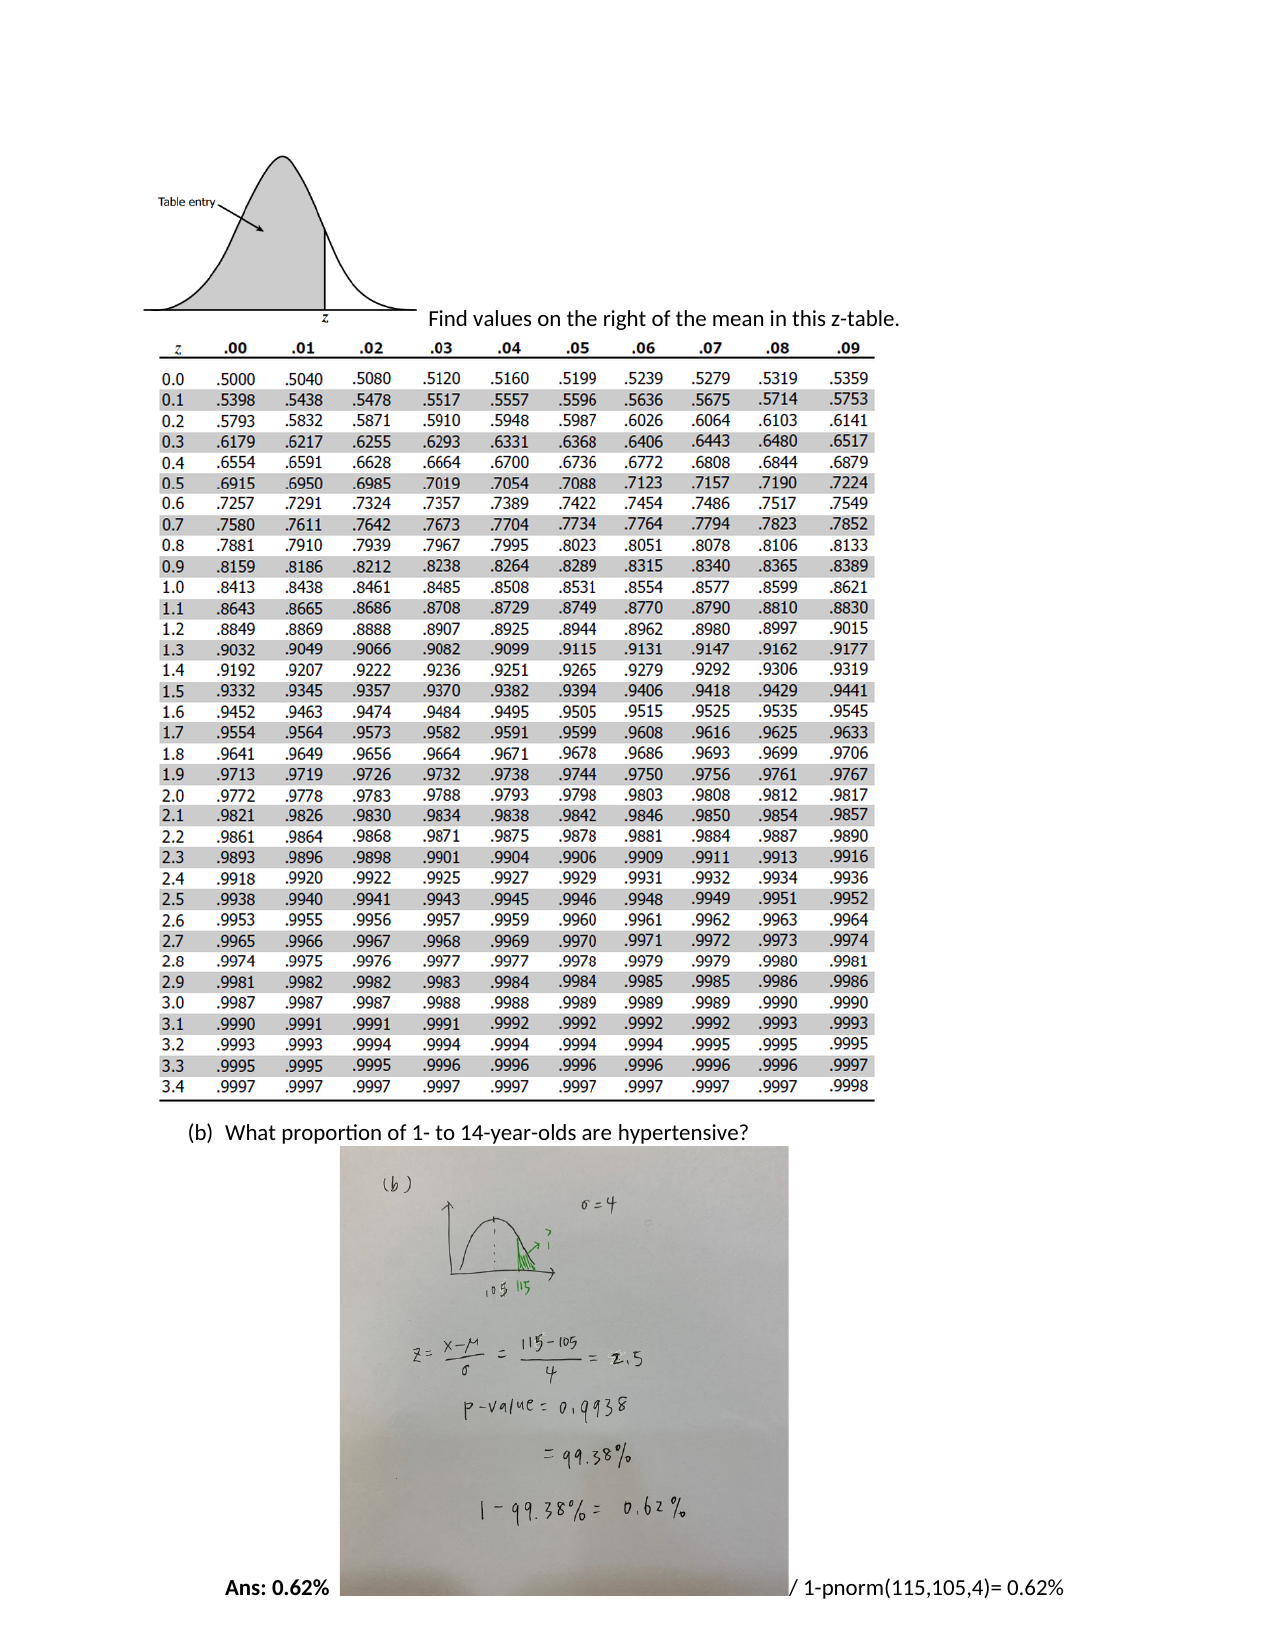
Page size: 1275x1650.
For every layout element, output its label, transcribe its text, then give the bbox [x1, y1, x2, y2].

picture [139, 145, 423, 326]
picture [339, 1146, 789, 1596]
picture [139, 331, 893, 1119]
list What proportion of 1- to 14-year-olds are hypertensive? [187, 1118, 1135, 1146]
